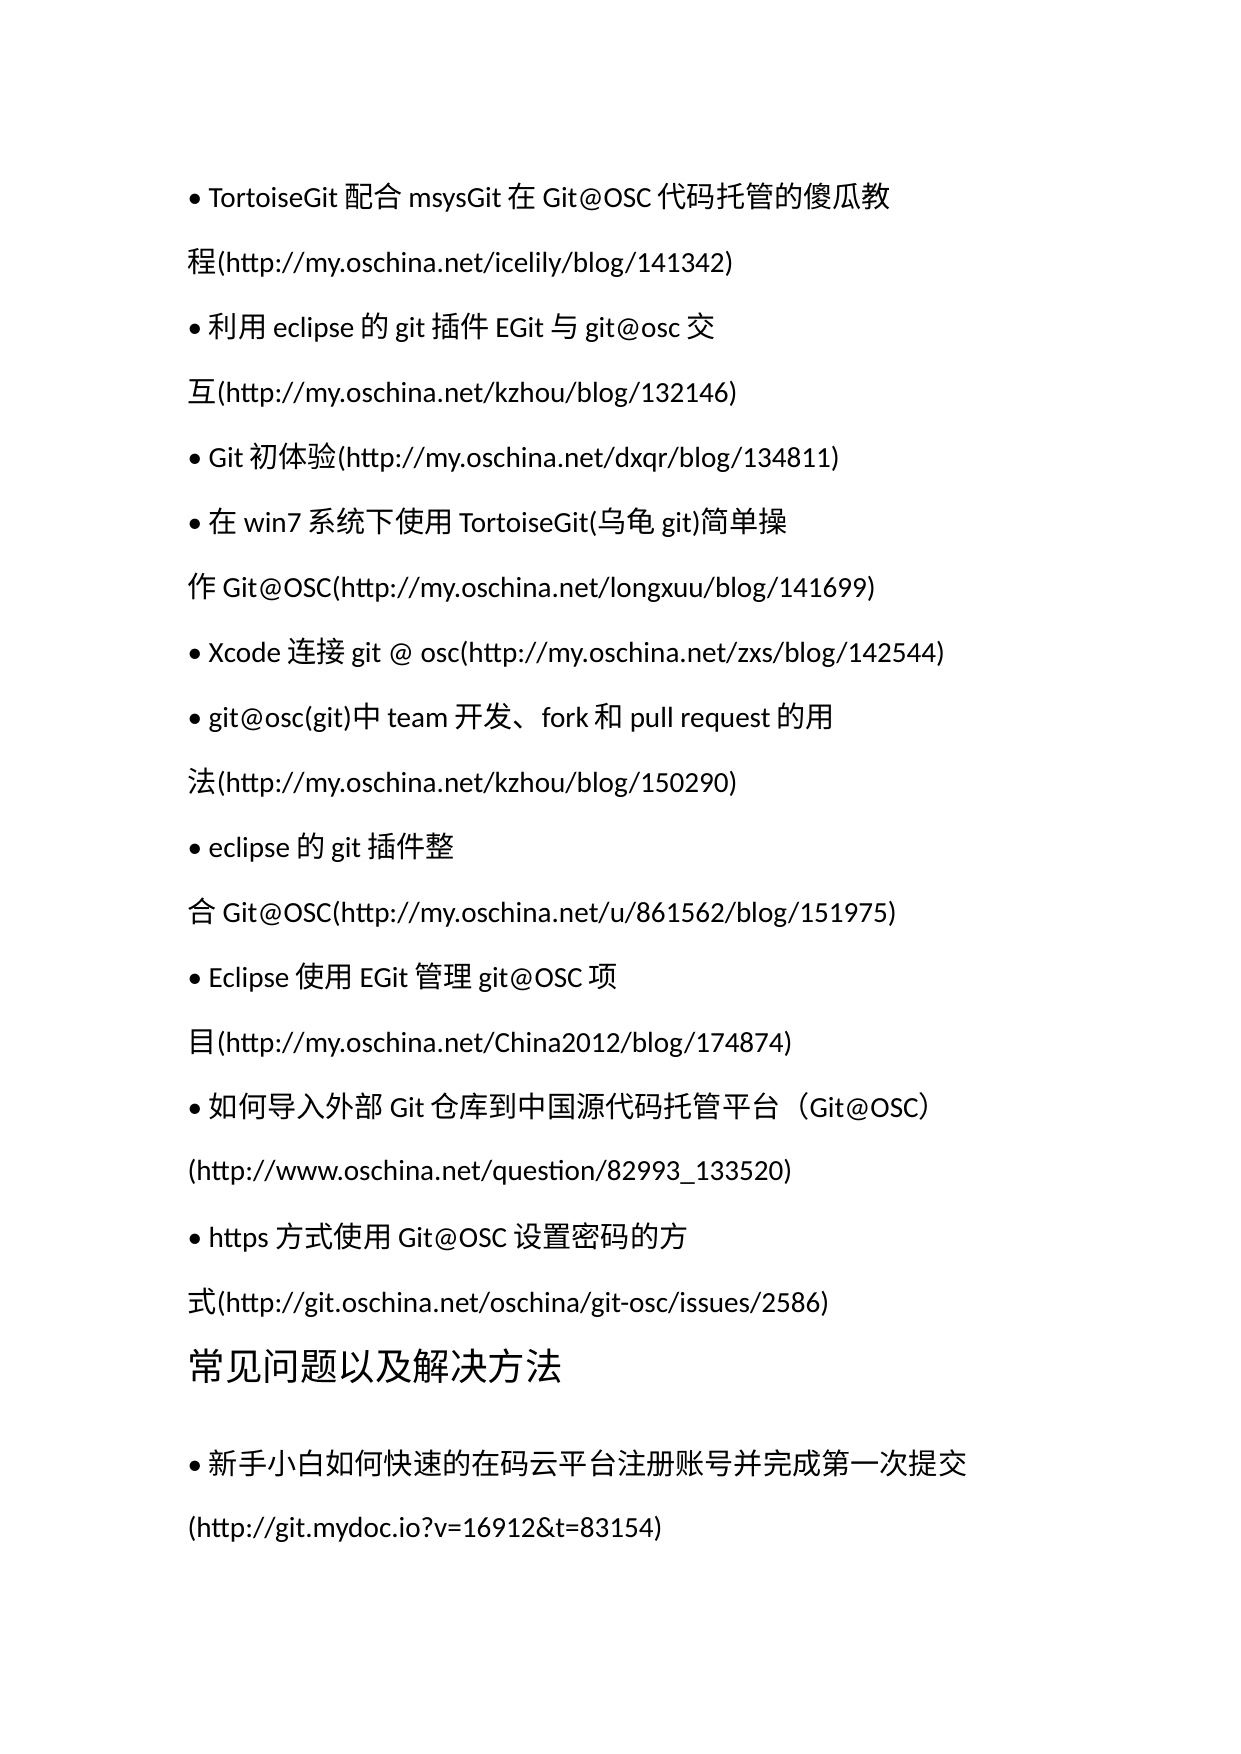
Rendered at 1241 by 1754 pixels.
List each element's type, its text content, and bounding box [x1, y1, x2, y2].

text • eclipse的git插件整合Git@OSC(http://my.oschina.net/u/861562/blog/151975) [187, 812, 1053, 942]
text • https 方式使用Git@OSC设置密码的方式(http://git.oschina.net/oschina/git-osc/issues/2586) [187, 1202, 1053, 1332]
text • 利用eclipse的git插件EGit与git@osc交互(http://my.oschina.net/kzhou/blog/132146) [187, 292, 1053, 422]
text • 在win7系统下使用TortoiseGit(乌龟git)简单操作Git@OSC(http://my.oschina.net/longxuu/blog/141699) [187, 487, 1053, 617]
text • 新手小白如何快速的在码云平台注册账号并完成第一次提交(http://git.mydoc.io?v=16912&t=83154) [187, 1429, 1053, 1559]
text • 如何导入外部Git仓库到中国源代码托管平台（Git@OSC）(http://www.oschina.net/question/82993_133520) [187, 1072, 1053, 1202]
text 常见问题以及解决方法 [187, 1332, 1053, 1397]
text • Eclipse使用EGit管理git@OSC项目(http://my.oschina.net/China2012/blog/174874) [187, 942, 1053, 1072]
text • Git初体验(http://my.oschina.net/dxqr/blog/134811) [187, 422, 1053, 487]
text • Xcode连接git @ osc(http://my.oschina.net/zxs/blog/142544) [187, 617, 1053, 682]
text • TortoiseGit配合msysGit在Git@OSC代码托管的傻瓜教程(http://my.oschina.net/icelily/blog/141342) [187, 162, 1053, 292]
text • git@osc(git)中team开发、fork和pull request的用法(http://my.oschina.net/kzhou/blog/150290) [187, 682, 1053, 812]
